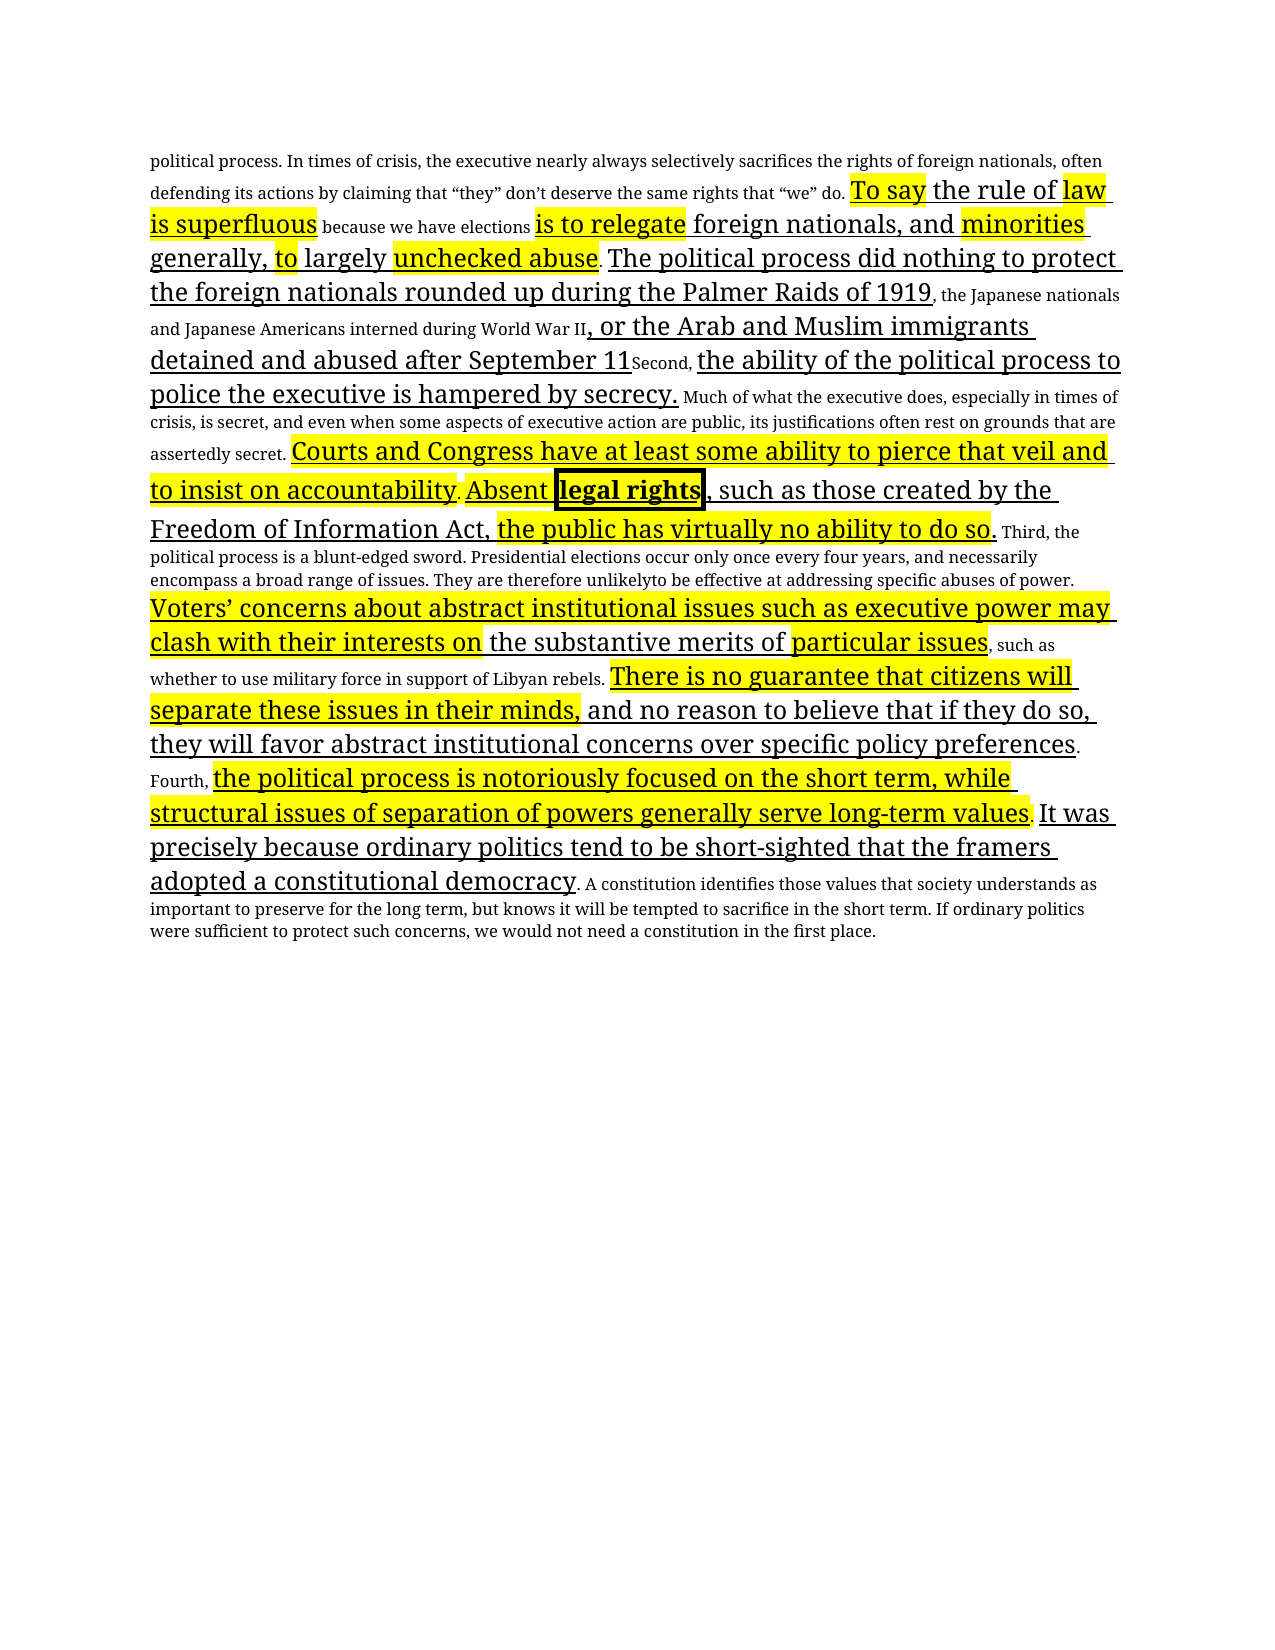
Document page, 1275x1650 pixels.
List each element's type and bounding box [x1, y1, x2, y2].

text [150, 150, 1125, 943]
